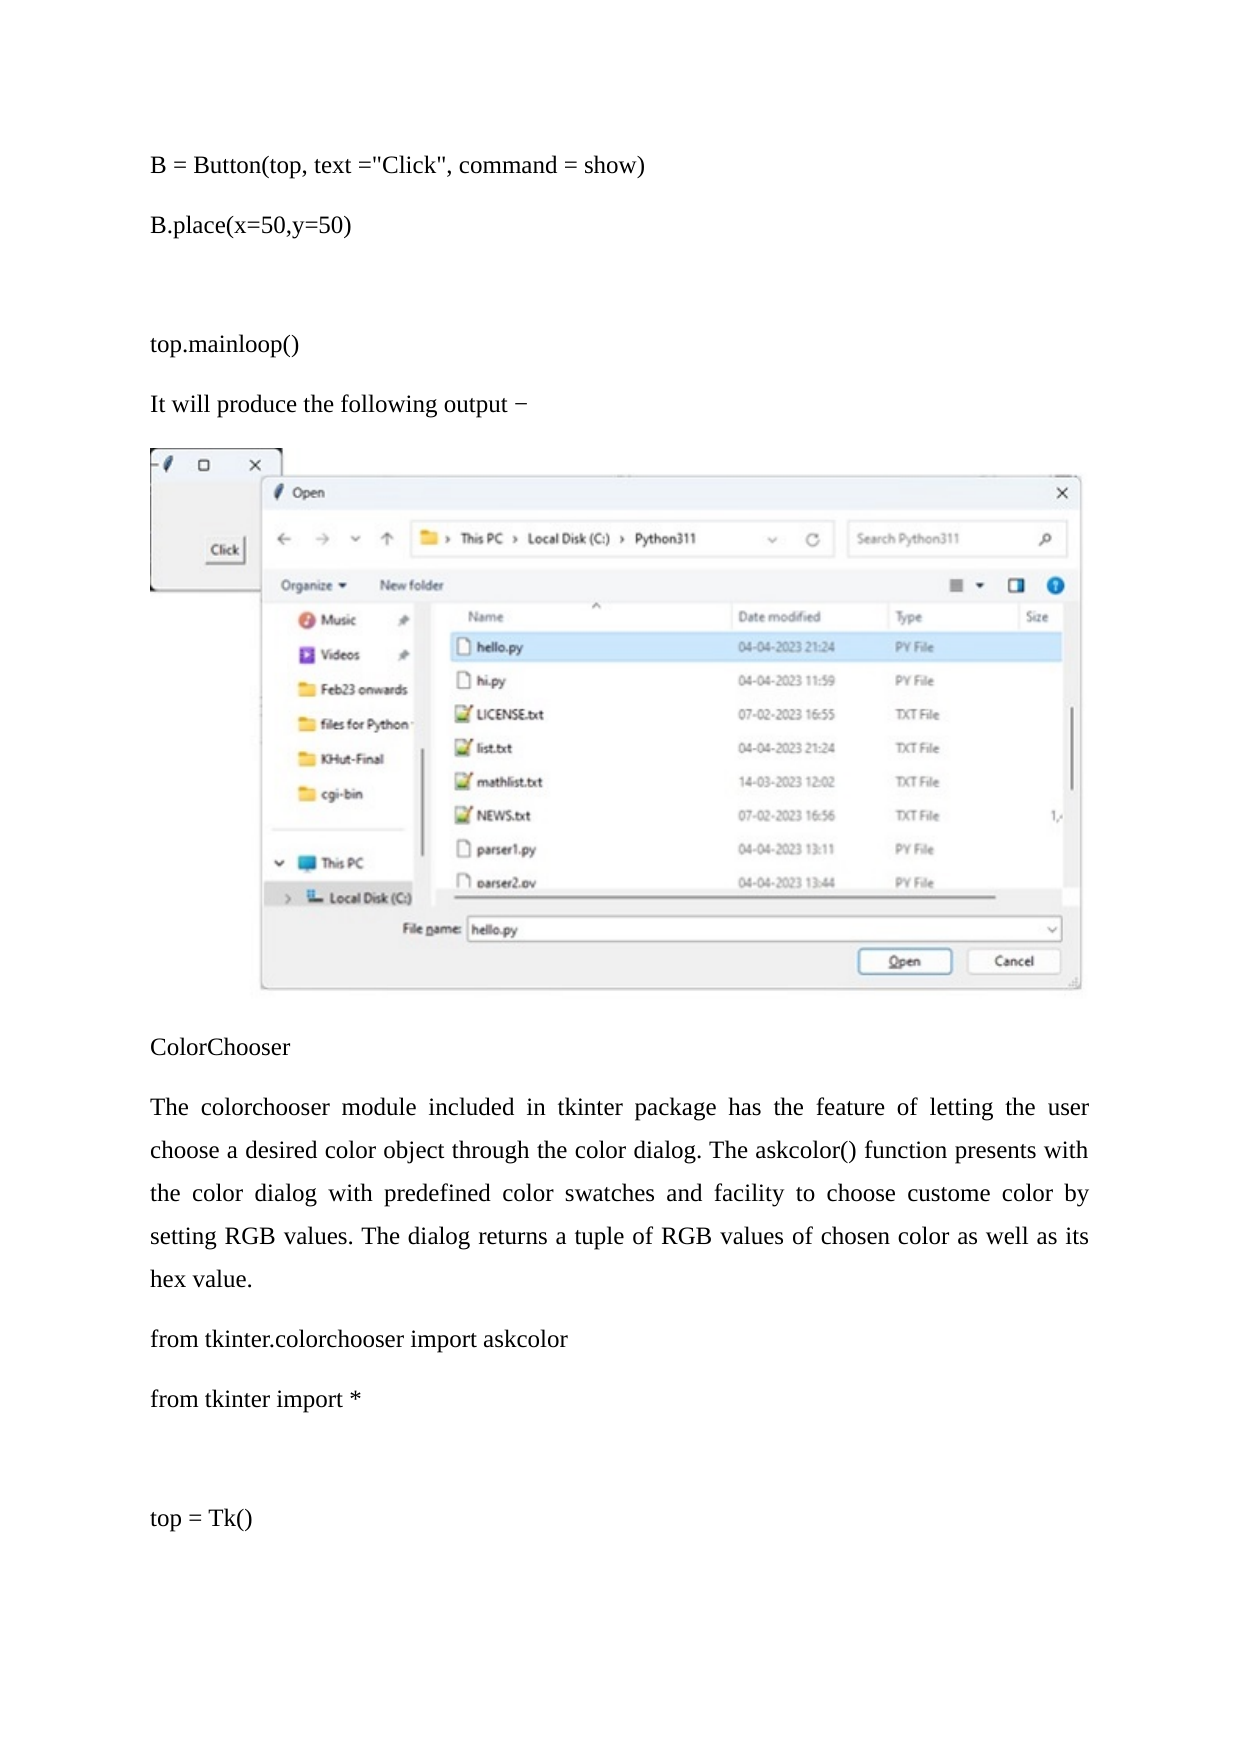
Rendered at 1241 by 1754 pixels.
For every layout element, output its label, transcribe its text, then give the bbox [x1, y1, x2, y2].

picture [150, 448, 1088, 1002]
text B.place(x=50,y=50) [150, 210, 1090, 238]
text It will produce the following output − [150, 389, 1090, 418]
text from tkinter import * [150, 1384, 1090, 1413]
text top = Tk() [150, 1503, 1090, 1532]
text top.mainloop() [150, 329, 1090, 358]
text ColorChooser [150, 1032, 1090, 1061]
text B = Button(top, text ="Click", command = show) [150, 150, 1090, 179]
text from tkinter.colorchooser import askcolor [150, 1324, 1090, 1353]
text The colorchooser module included in tkinter package has the feature of letting the user choose a desired color object through the color dialog. The askcolor() function presents with the color dialog with predefined color swatches and facility to choose custome color by setting RGB values. The dialog returns a tuple of RGB values of chosen color as well as its hex value. [150, 1092, 1090, 1293]
